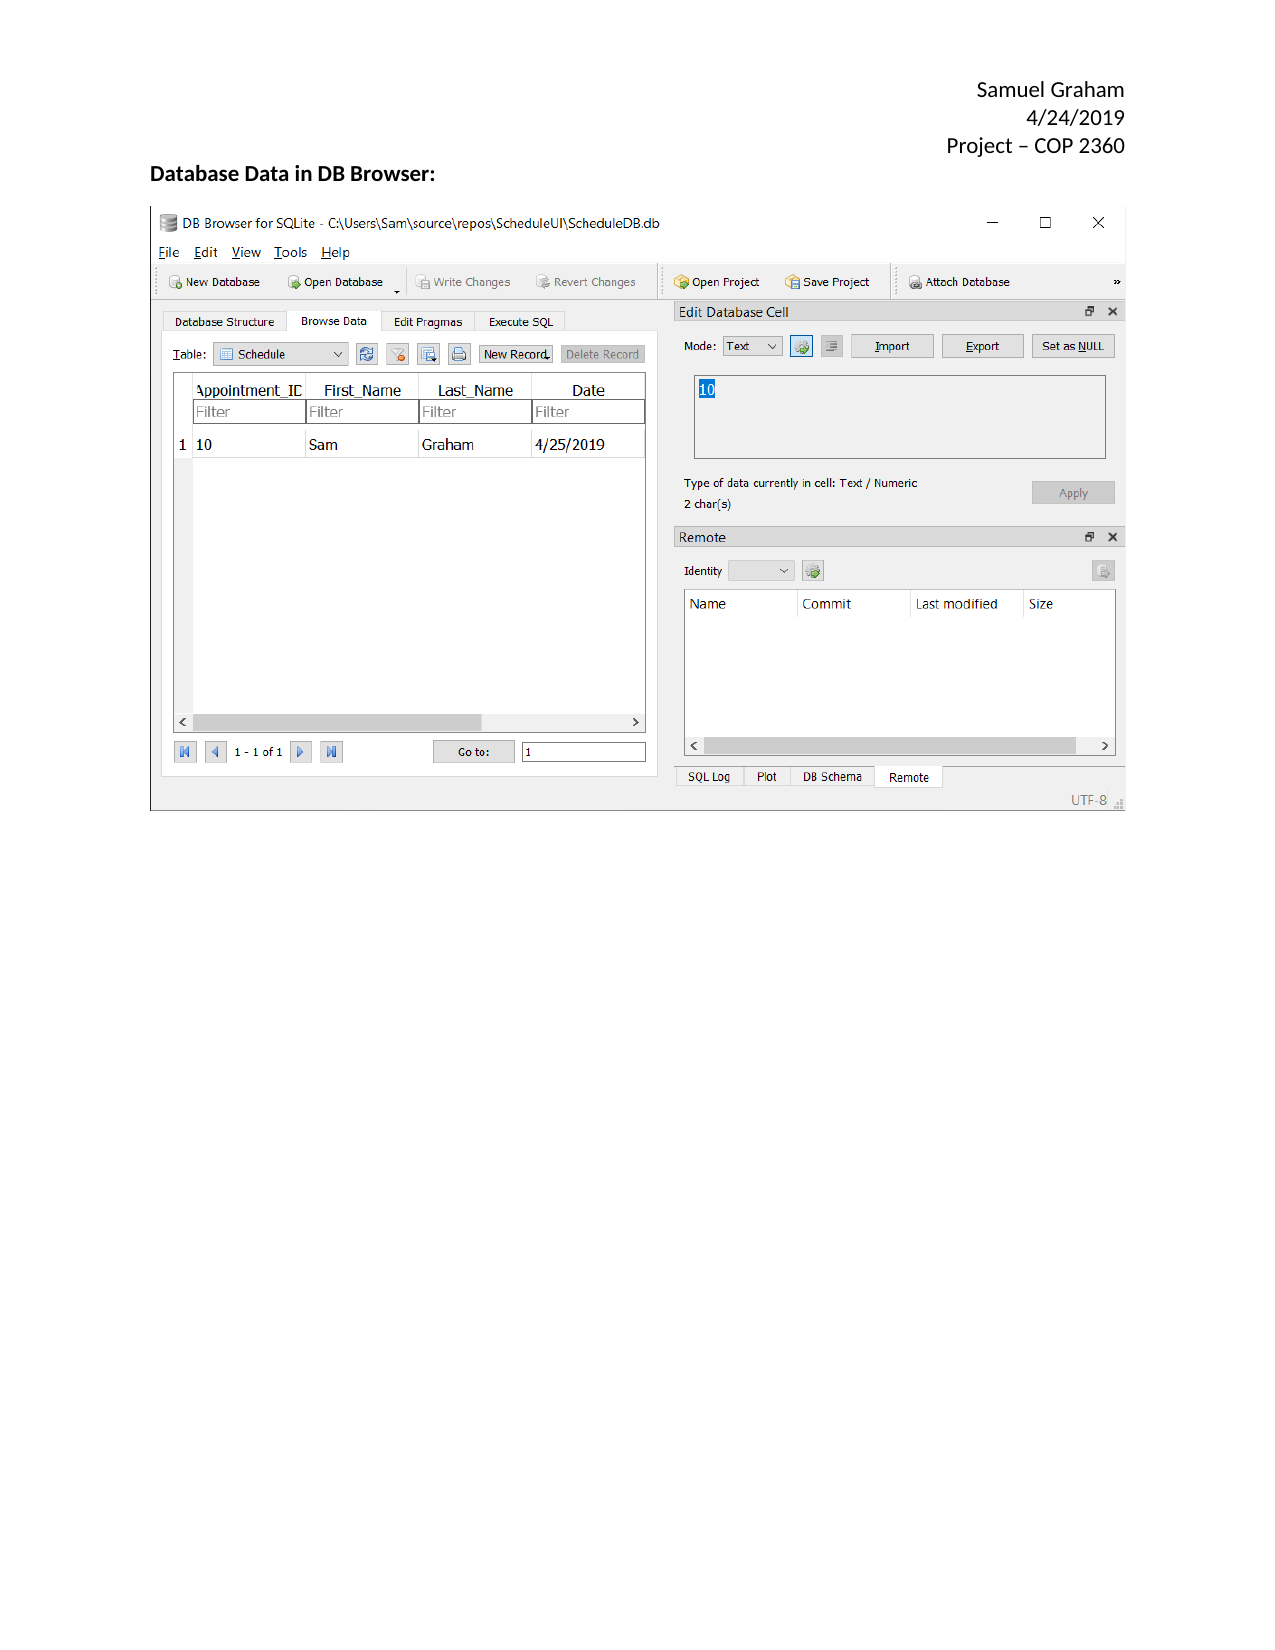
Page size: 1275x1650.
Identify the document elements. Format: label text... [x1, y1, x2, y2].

text Database Data in DB Browser: [150, 159, 1125, 187]
picture [150, 206, 1125, 811]
